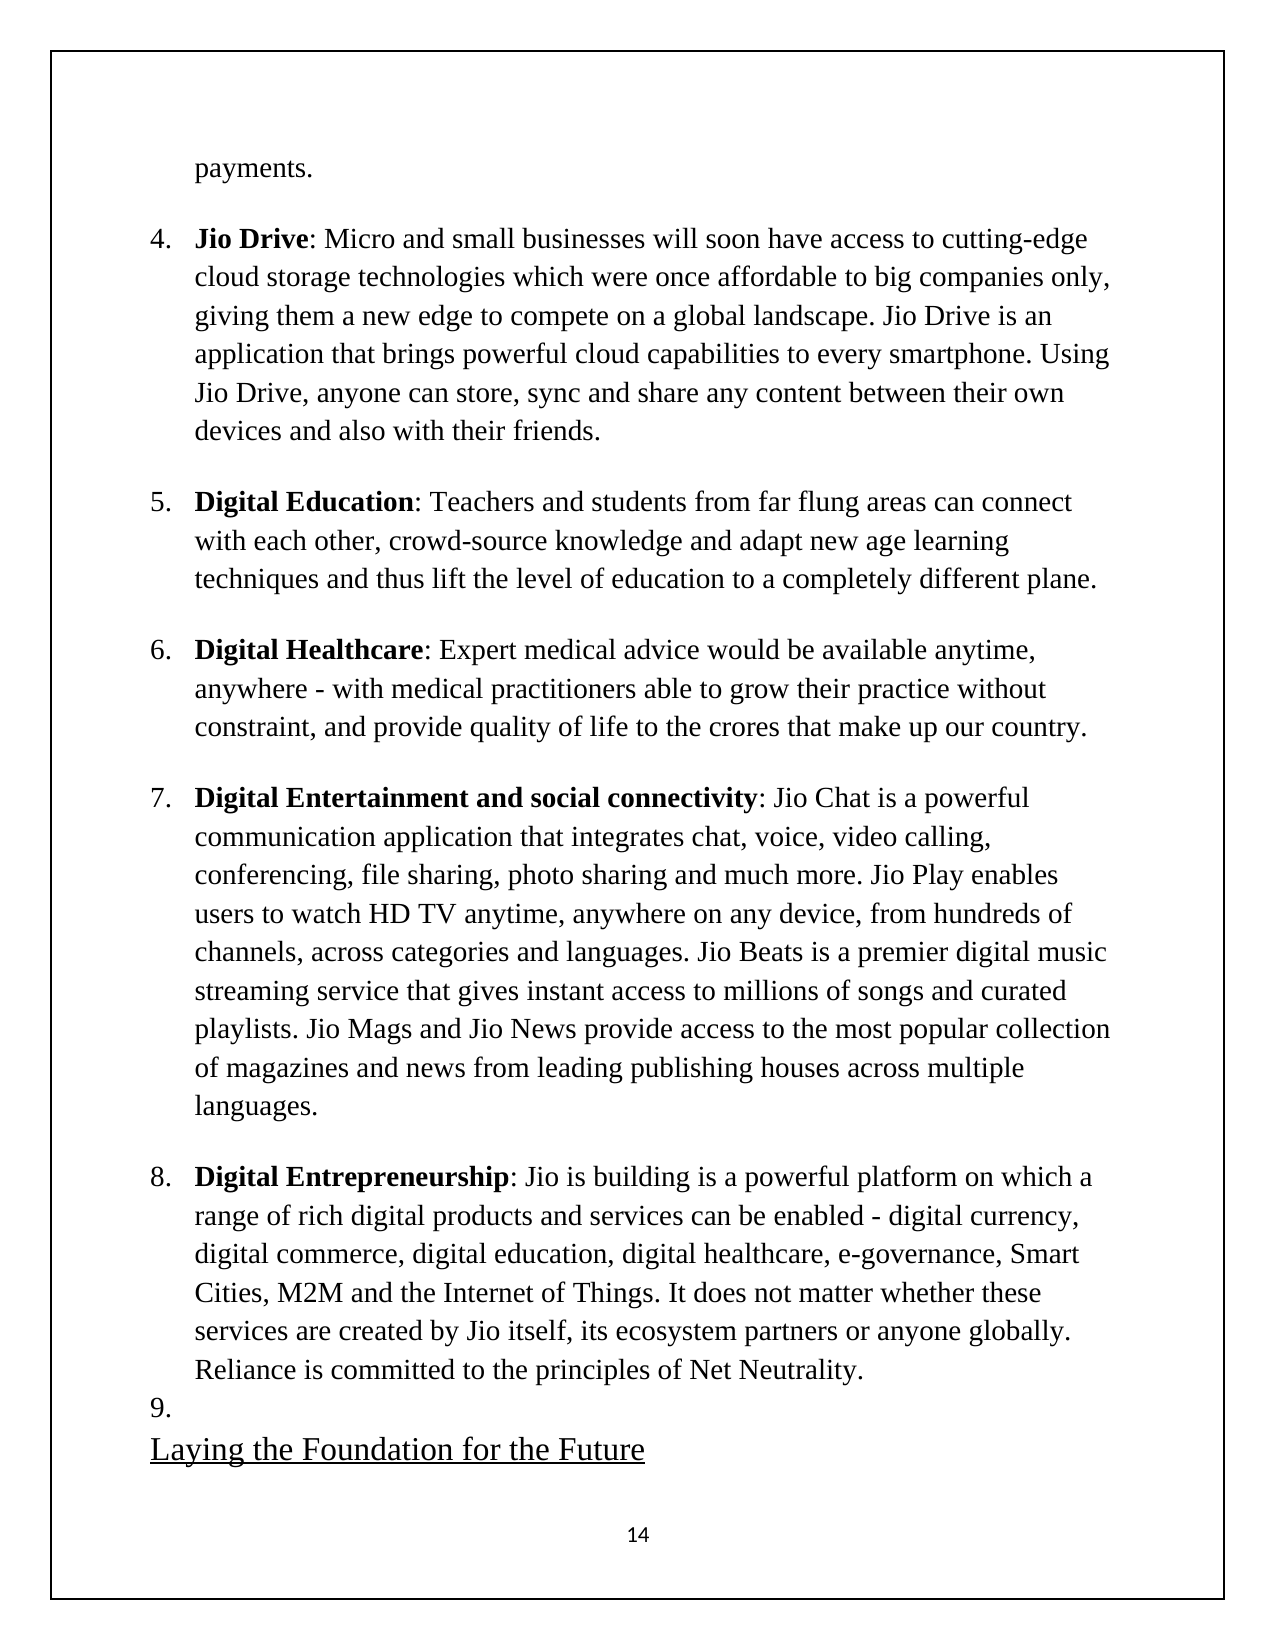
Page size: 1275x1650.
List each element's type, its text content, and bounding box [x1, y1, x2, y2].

list Digital Entrepreneurship: Jio is building is a powerful platform on which a range of rich digital products and services can be enabled - digital currency, digital commerce, digital education, digital healthcare, e-governance, Smart Cities, M2M and the Internet of Things. It does not matter whether these services are created by Jio itself, its ecosystem partners or anyone globally. Reliance is committed to the principles of Net Neutrality. [150, 1159, 1125, 1386]
list Digital Healthcare: Expert medical advice would be available anytime, anywhere - with medical practitioners able to grow their practice without constraint, and provide quality of life to the crores that make up our country. [150, 632, 1125, 776]
list Jio Drive: Micro and small businesses will soon have access to cutting-edge cloud storage technologies which were once affordable to big companies only, giving them a new edge to compete on a global landscape. Jio Drive is an application that brings powerful cloud capabilities to every smartphone. Using Jio Drive, anyone can store, sync and share any content between their own devices and also with their friends. [150, 221, 1125, 480]
list Digital Education: Teachers and students from far flung areas can connect with each other, crowd-source knowledge and adapt new age learning techniques and thus lift the level of education to a completely different plane. [150, 484, 1125, 628]
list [150, 150, 1125, 217]
text Laying the Foundation for the Future [150, 1429, 1125, 1467]
list Digital Entertainment and social connectivity: Jio Chat is a powerful communication application that integrates chat, voice, video calling, conferencing, file sharing, photo sharing and much more. Jio Play enables users to watch HD TV anytime, anywhere on any device, from hundreds of channels, across categories and languages. Jio Beats is a premier digital music streaming service that gives instant access to millions of songs and curated playlists. Jio Mags and Jio News provide access to the most popular collection of magazines and news from leading publishing houses across multiple languages. [150, 780, 1125, 1155]
